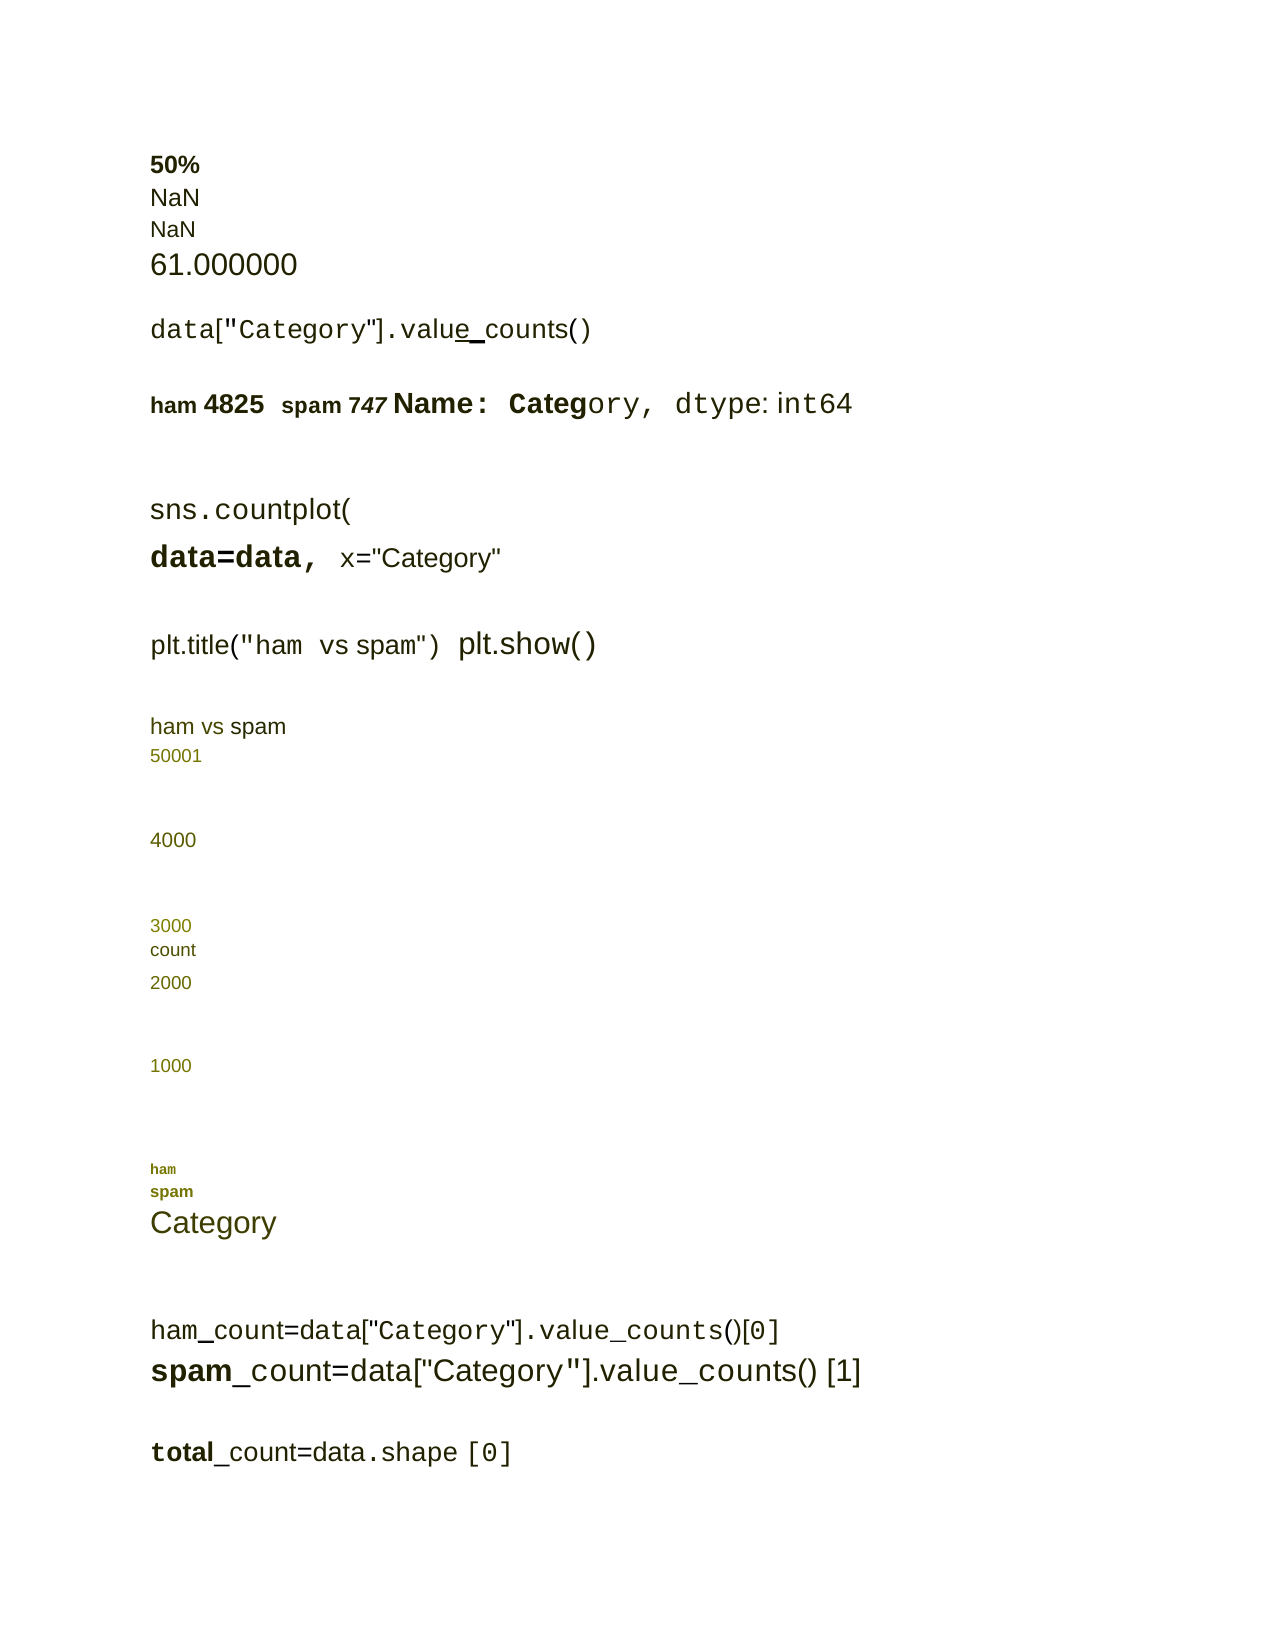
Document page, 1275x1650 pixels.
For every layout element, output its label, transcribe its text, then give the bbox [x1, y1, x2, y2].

text 50% [150, 150, 1125, 179]
text 4000 [150, 828, 1125, 852]
text 3000 [150, 914, 1125, 936]
text Category [150, 1204, 1125, 1240]
text 61.000000 [150, 246, 1125, 282]
text ham 4825 spam 747 Name: Category, dtype: int64 [150, 386, 1125, 422]
text plt.title("ham vs spam") plt.show() [150, 625, 1125, 663]
text data["Category"].value_counts() [150, 313, 1125, 347]
text sns.countplot( [150, 492, 1125, 528]
text 1000 [150, 1054, 1125, 1076]
text count [150, 939, 1125, 961]
text ham [150, 1161, 1125, 1179]
text NaN [150, 183, 1125, 212]
text ham vs spam [150, 713, 1125, 739]
text data=data, x="Category" [150, 538, 1125, 577]
text 2000 [150, 971, 1125, 993]
text spam [150, 1182, 1125, 1201]
text NaN [150, 216, 1125, 242]
text ham_count=data["Category"].value_counts()[0] spam_count=data["Category"].value_counts() [1] [150, 1314, 1125, 1391]
text total_count=data.shape [0] [150, 1436, 1125, 1470]
text 50001 [150, 745, 1125, 766]
